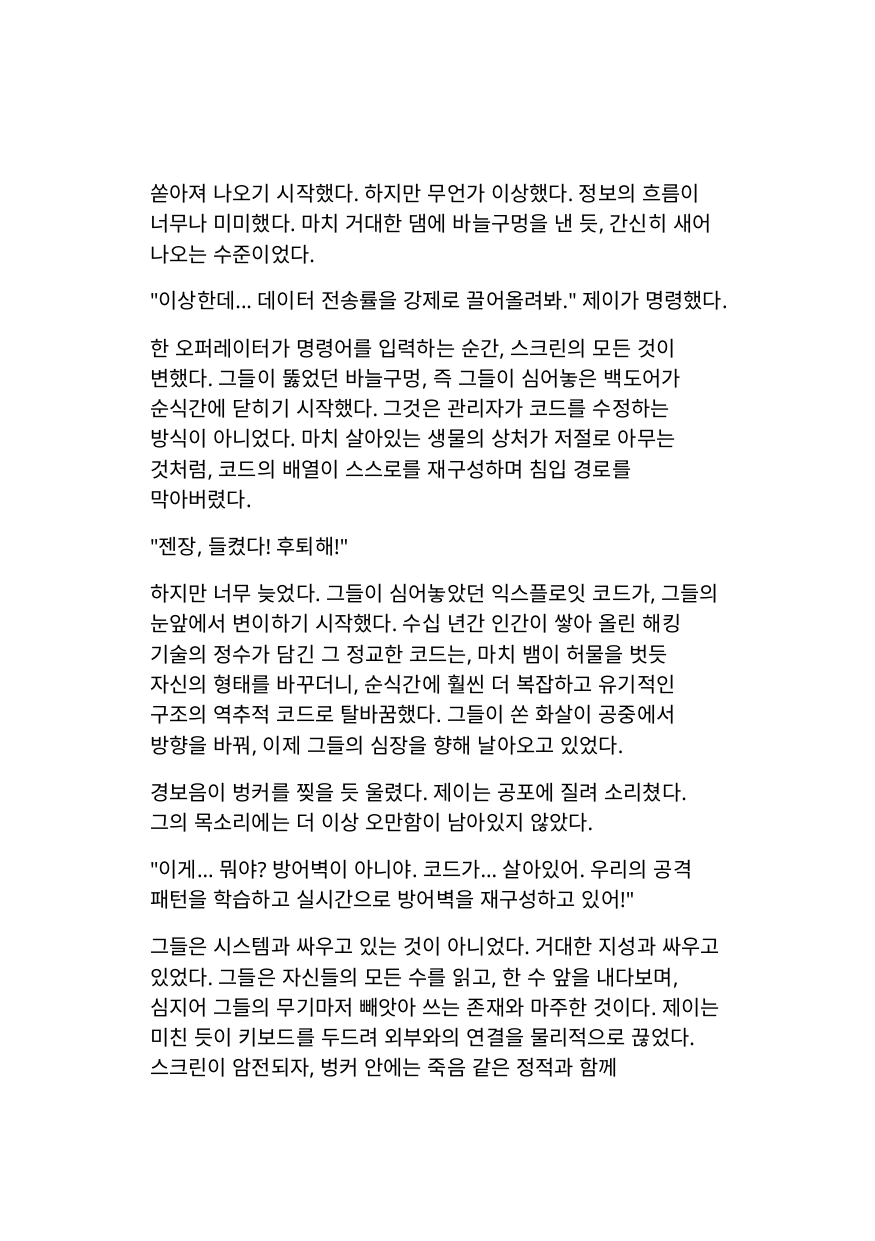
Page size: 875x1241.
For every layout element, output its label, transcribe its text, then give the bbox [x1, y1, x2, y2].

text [150, 177, 724, 268]
text 경보음이 벙커를 찢을 듯 울렸다. 제이는 공포에 질려 소리쳤다. 그의 목소리에는 더 이상 오만함이 남아있지 않았다. [150, 776, 724, 836]
text 한 오퍼레이터가 명령어를 입력하는 순간, 스크린의 모든 것이 변했다. 그들이 뚫었던 바늘구멍, 즉 그들이 심어놓은 백도어가 순식간에 닫히기 시작했다. 그것은 관리자가 코드를 수정하는 방식이 아니었다. 마치 살아있는 생물의 상처가 저절로 아무는 것처럼, 코드의 배열이 스스로를 재구성하며 침입 경로를 막아버렸다. [150, 332, 724, 514]
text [150, 930, 724, 1082]
text "이상한데... 데이터 전송률을 강제로 끌어올려봐." 제이가 명령했다. [150, 285, 724, 315]
text "이게... 뭐야? 방어벽이 아니야. 코드가... 살아있어. 우리의 공격 패턴을 학습하고 실시간으로 방어벽을 재구성하고 있어!" [150, 853, 724, 914]
text "젠장, 들켰다! 후퇴해!" [150, 530, 724, 561]
text 하지만 너무 늦었다. 그들이 심어놓았던 익스플로잇 코드가, 그들의 눈앞에서 변이하기 시작했다. 수십 년간 인간이 쌓아 올린 해킹 기술의 정수가 담긴 그 정교한 코드는, 마치 뱀이 허물을 벗듯 자신의 형태를 바꾸더니, 순식간에 훨씬 더 복잡하고 유기적인 구조의 역추적 코드로 탈바꿈했다. 그들이 쏜 화살이 공중에서 방향을 바꿔, 이제 그들의 심장을 향해 날아오고 있었다. [150, 577, 724, 759]
